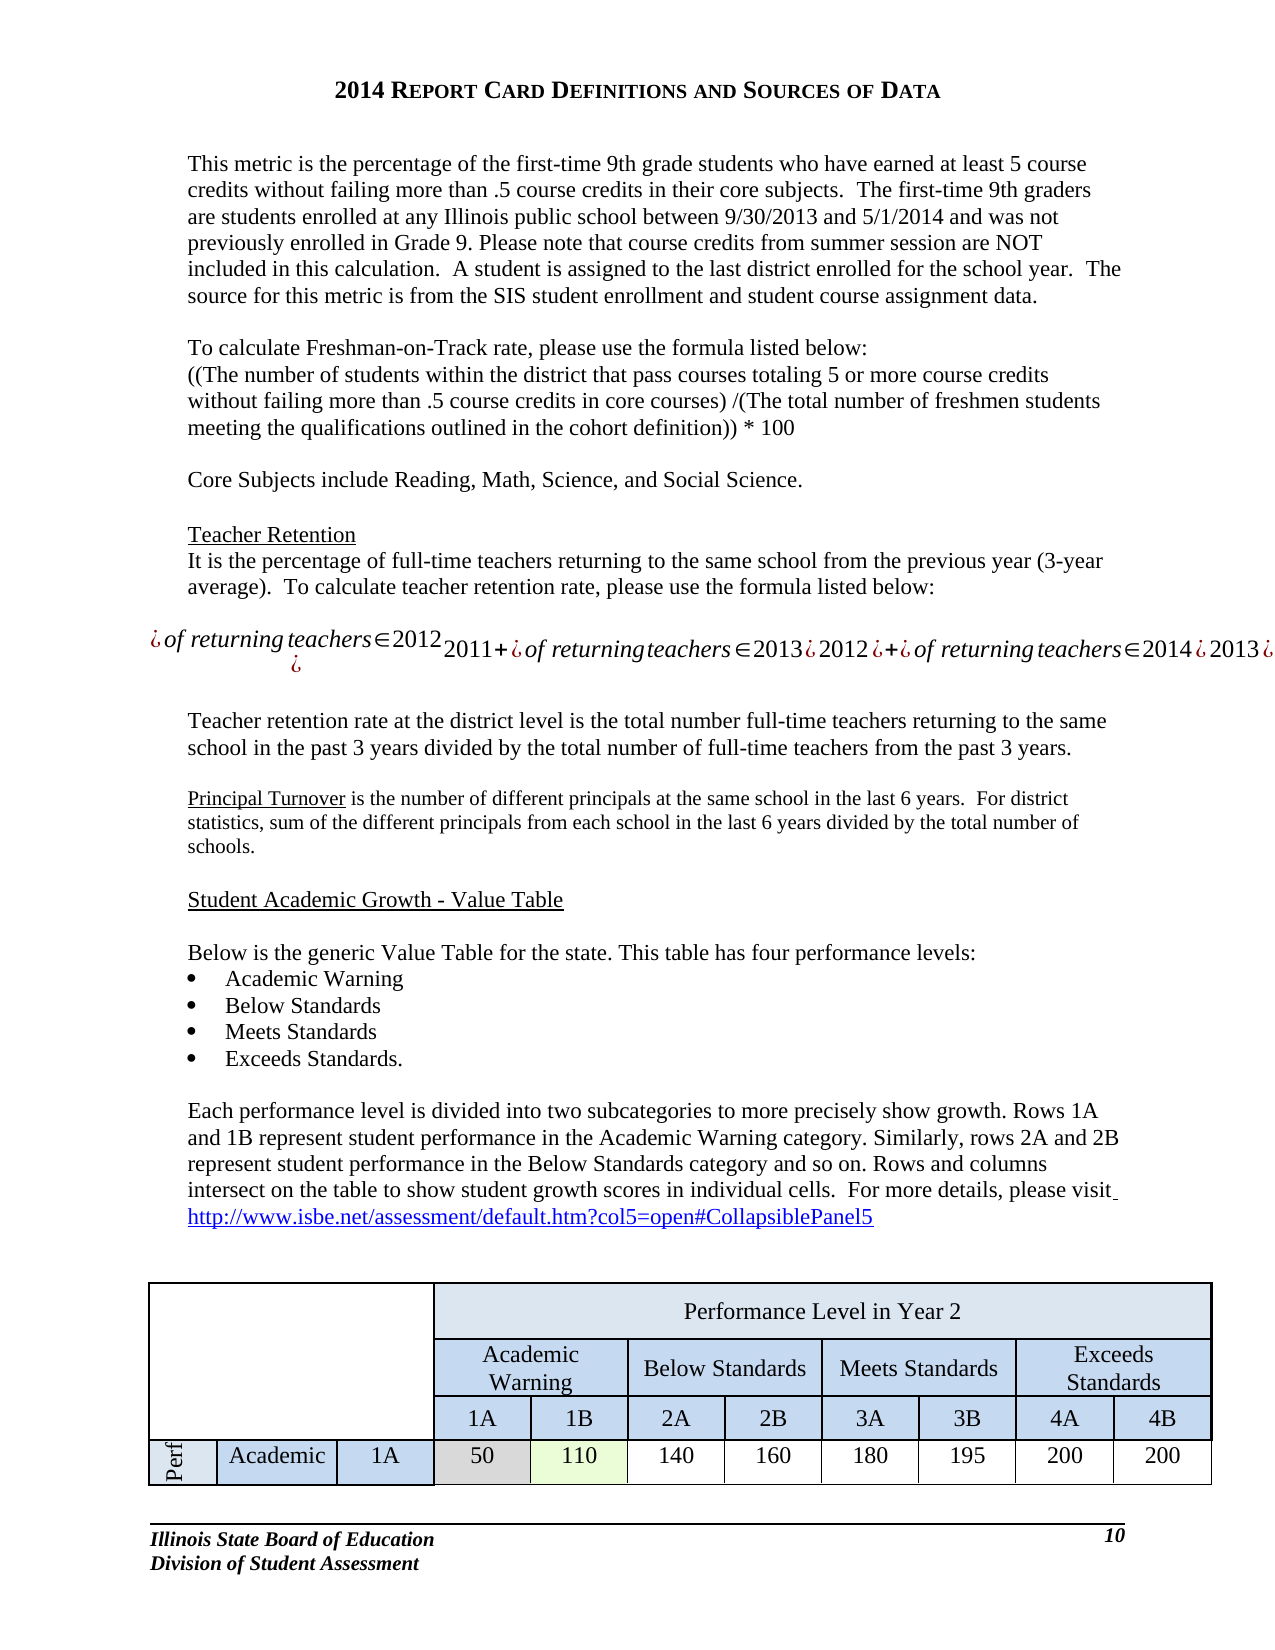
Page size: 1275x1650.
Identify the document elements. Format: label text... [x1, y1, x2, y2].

list Academic Warning [187, 966, 1125, 992]
text Teacher retention rate at the district level is the total number full-time teachers returning to the same school in the past 3 years divided by the total number of full-time teachers from the past 3 years. [187, 707, 1125, 760]
text It is the percentage of full-time teachers returning to the same school from the previous year (3-year average). To calculate teacher retention rate, please use the formula listed below: [187, 547, 1125, 600]
list Below Standards [187, 992, 1125, 1018]
text This metric is the percentage of the first-time 9th grade students who have earned at least 5 course credits without failing more than .5 course credits in their core subjects. The first-time 9th graders are students enrolled at any Illinois public school between 9/30/2013 and 5/1/2014 and was not previously enrolled in Grade 9. Please note that course credits from summer session are NOT included in this calculation. A student is assigned to the last district enrolled for the school year. The source for this metric is from the SIS student enrollment and student course assignment data. [187, 150, 1125, 308]
table_cell 50 [435, 1441, 531, 1484]
text Core Subjects include Reading, Math, Science, and Social Science. [187, 466, 1125, 493]
table_cell 200 [1016, 1441, 1113, 1484]
table_cell Academic Warning [435, 1340, 627, 1395]
table_cell 1A [435, 1397, 530, 1439]
table_cell 2A [629, 1397, 724, 1439]
table_header Performance Level in Year 2 [435, 1284, 1210, 1338]
text Student Academic Growth - Value Table [187, 886, 1125, 913]
table_cell 1B [532, 1397, 627, 1439]
text To calculate Freshman-on-Track rate, please use the formula listed below: [187, 334, 1125, 361]
text Teacher Retention [187, 521, 1125, 547]
table_cell 2B [726, 1397, 821, 1439]
table_cell 110 [531, 1441, 628, 1484]
table_cell 160 [725, 1441, 822, 1484]
table_cell 4A [1017, 1397, 1113, 1439]
text ((The number of students within the district that pass courses totaling 5 or more course credits without failing more than .5 course credits in core courses) /(The total number of freshmen students meeting the qualifications outlined in the cohort definition)) * 100 [187, 361, 1125, 440]
table_cell Academic Warning [218, 1441, 336, 1484]
table_cell Below Standards [629, 1340, 821, 1395]
text Below is the generic Value Table for the state. This table has four performance levels: [150, 939, 1125, 966]
table_cell Exceeds Standards [1017, 1340, 1210, 1395]
table_cell 140 [628, 1441, 724, 1484]
table_cell 3A [823, 1397, 918, 1439]
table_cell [150, 1441, 216, 1484]
table_cell 4B [1115, 1397, 1210, 1439]
list Meets Standards [187, 1018, 1125, 1044]
text Principal Turnover is the number of different principals at the same school in the last 6 years. For district statistics, sum of the different principals from each school in the last 6 years divided by the total number of schools. [187, 786, 1125, 858]
list Exceeds Standards. [187, 1044, 1125, 1071]
table_header [150, 1284, 433, 1439]
table_cell 195 [919, 1441, 1016, 1484]
table_cell Meets Standards [823, 1340, 1015, 1395]
text Each performance level is divided into two subcategories to more precisely show growth. Rows 1A and 1B represent student performance in the Academic Warning category. Similarly, rows 2A and 2B represent student performance in the Below Standards category and so on. Rows and columns intersect on the table to show student growth scores in individual cells. For more details, please visit http://www.isbe.net/assessment/default.htm?col5=open#CollapsiblePanel5 [187, 1097, 1125, 1229]
table_cell 200 [1114, 1441, 1211, 1484]
table_cell 1A [338, 1441, 433, 1484]
table_cell 3B [920, 1397, 1015, 1439]
table_cell 180 [822, 1441, 919, 1484]
